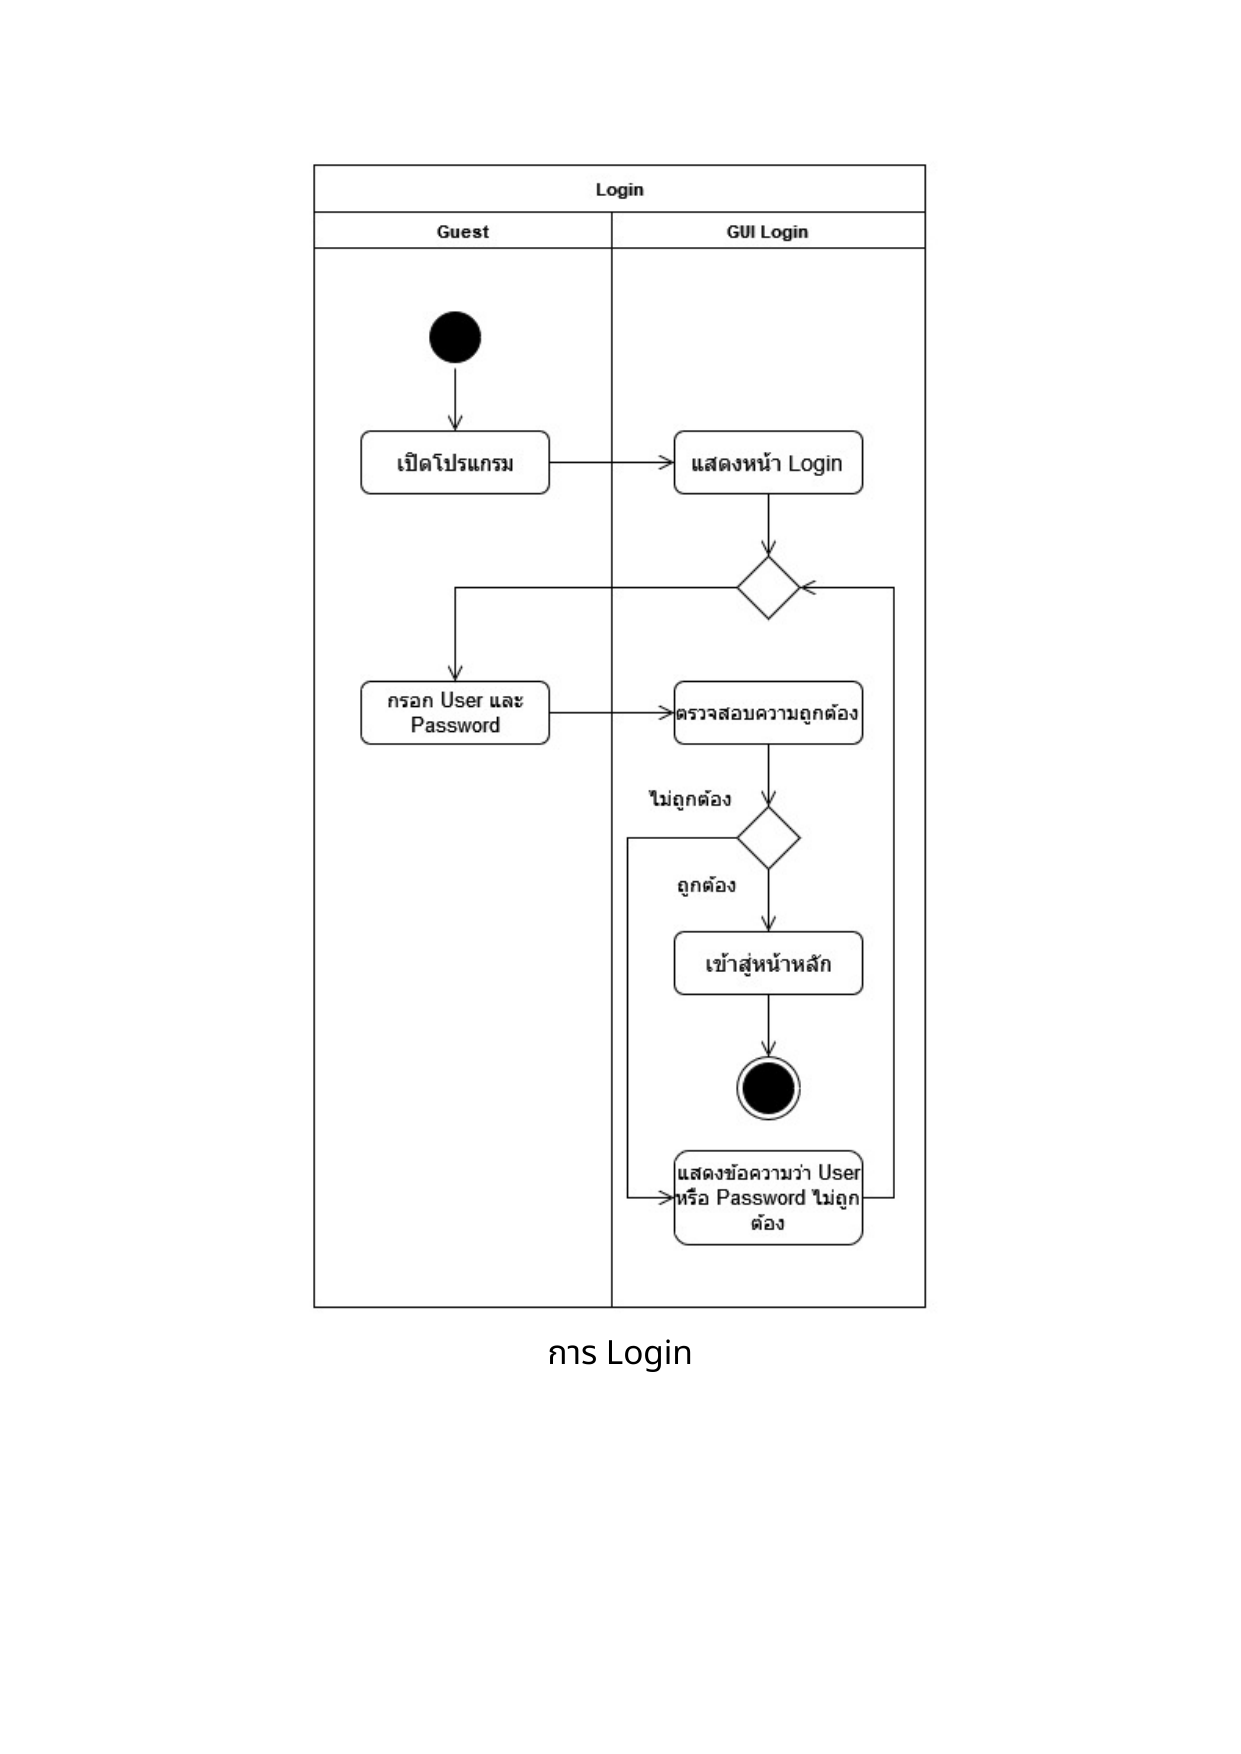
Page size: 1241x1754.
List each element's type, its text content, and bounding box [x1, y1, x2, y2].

picture [298, 150, 942, 1324]
text การ Login [150, 1329, 1090, 1380]
